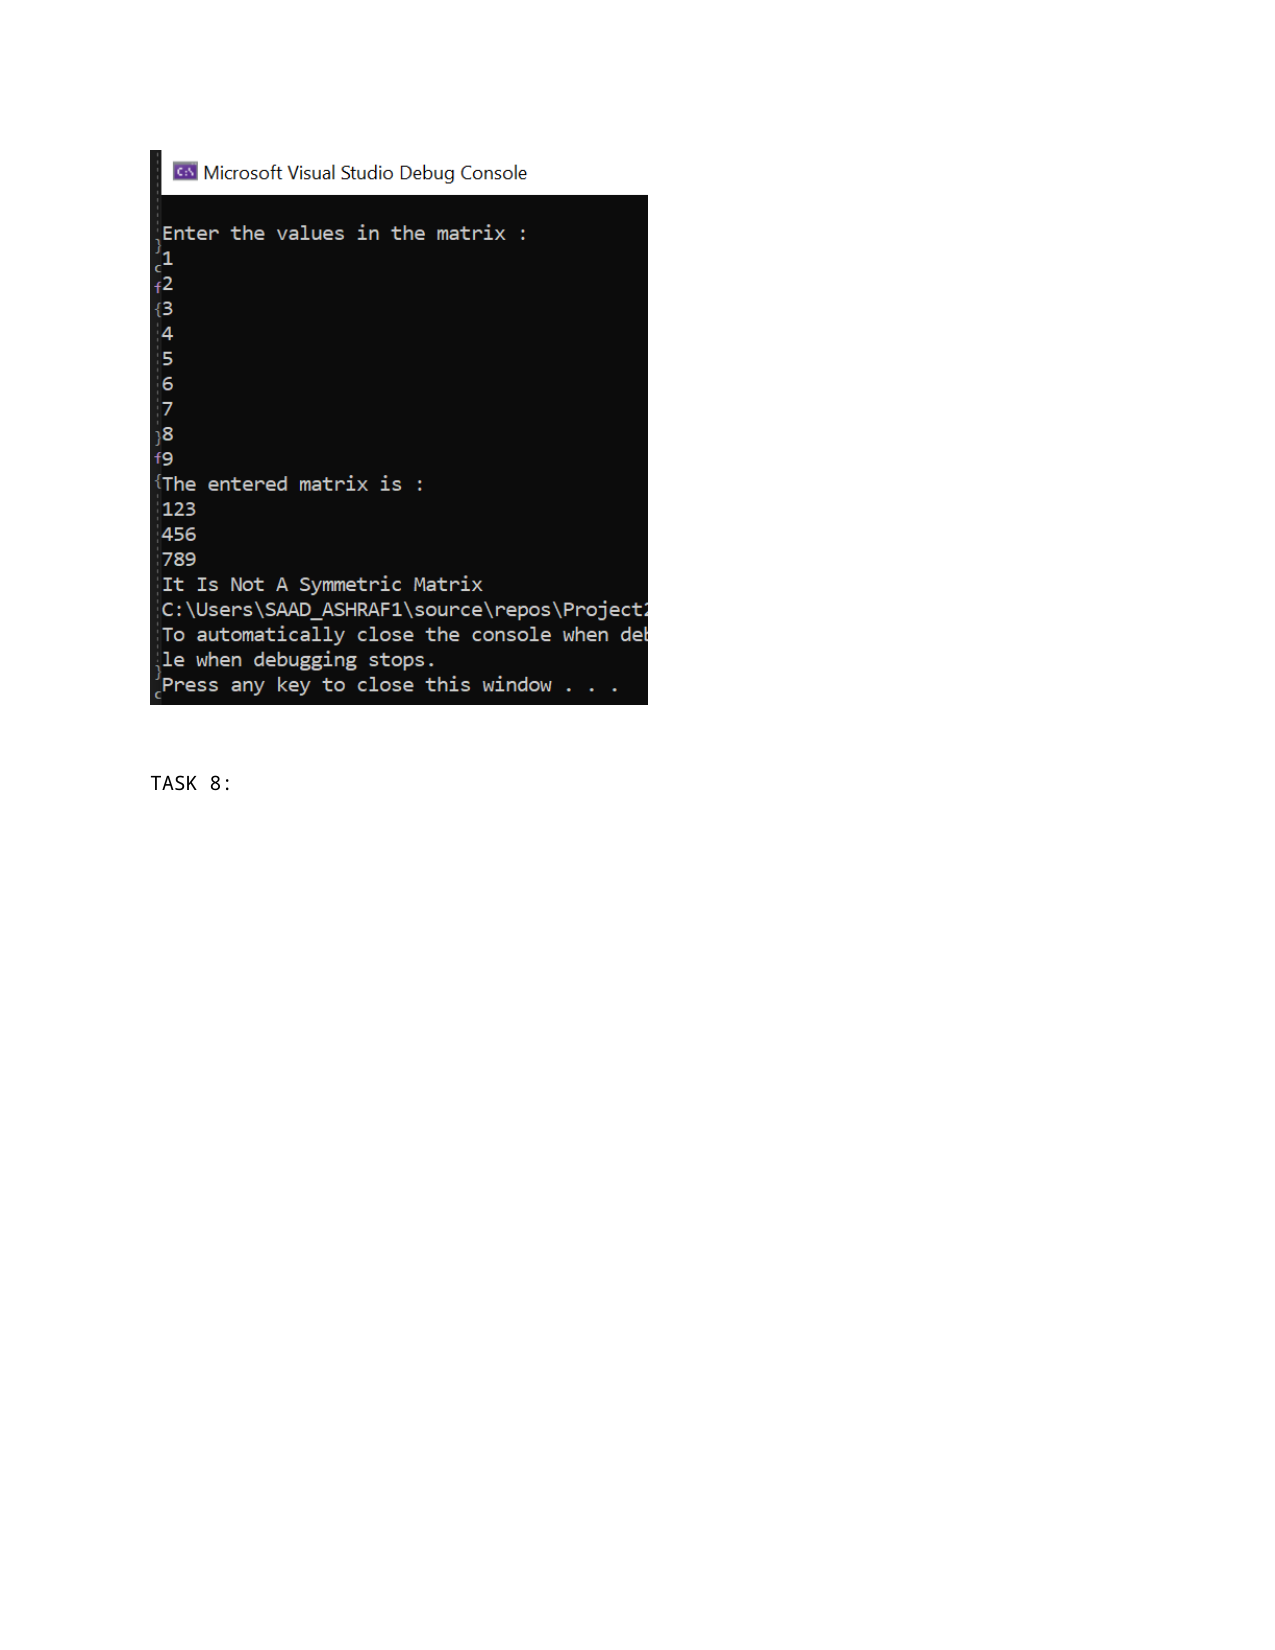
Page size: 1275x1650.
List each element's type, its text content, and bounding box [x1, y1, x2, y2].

picture [150, 150, 648, 705]
text TASK 8: [150, 769, 1125, 796]
